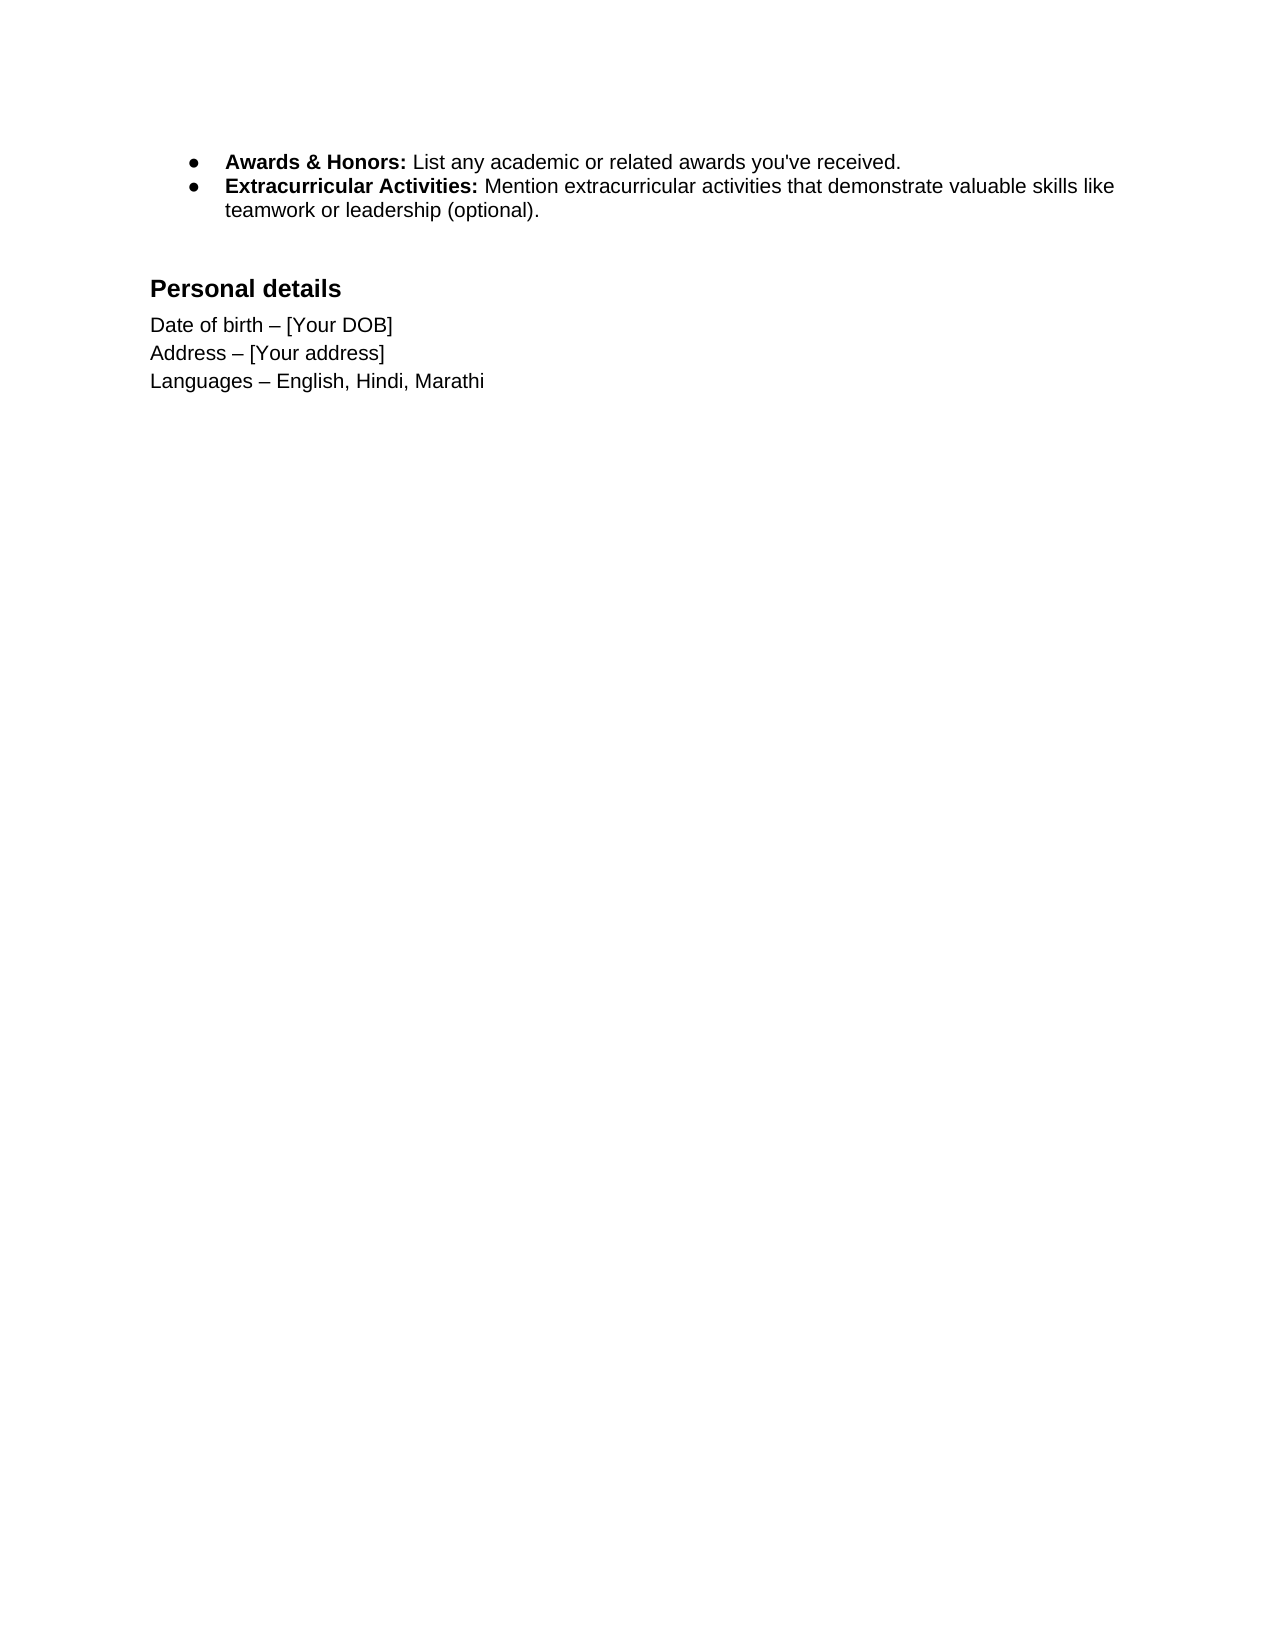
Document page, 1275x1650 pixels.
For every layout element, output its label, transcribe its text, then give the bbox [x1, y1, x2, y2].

subtitle Languages – English, Hindi, Marathi [150, 369, 1125, 393]
list Extracurricular Activities: Mention extracurricular activities that demonstrate valuable skills like teamwork or leadership (optional). [187, 174, 1125, 222]
subtitle Address – [Your address] [150, 341, 1125, 365]
list Awards & Honors: List any academic or related awards you've received. [187, 150, 1125, 174]
subtitle Personal details [150, 274, 1125, 303]
subtitle Date of birth – [Your DOB] [150, 313, 1125, 337]
